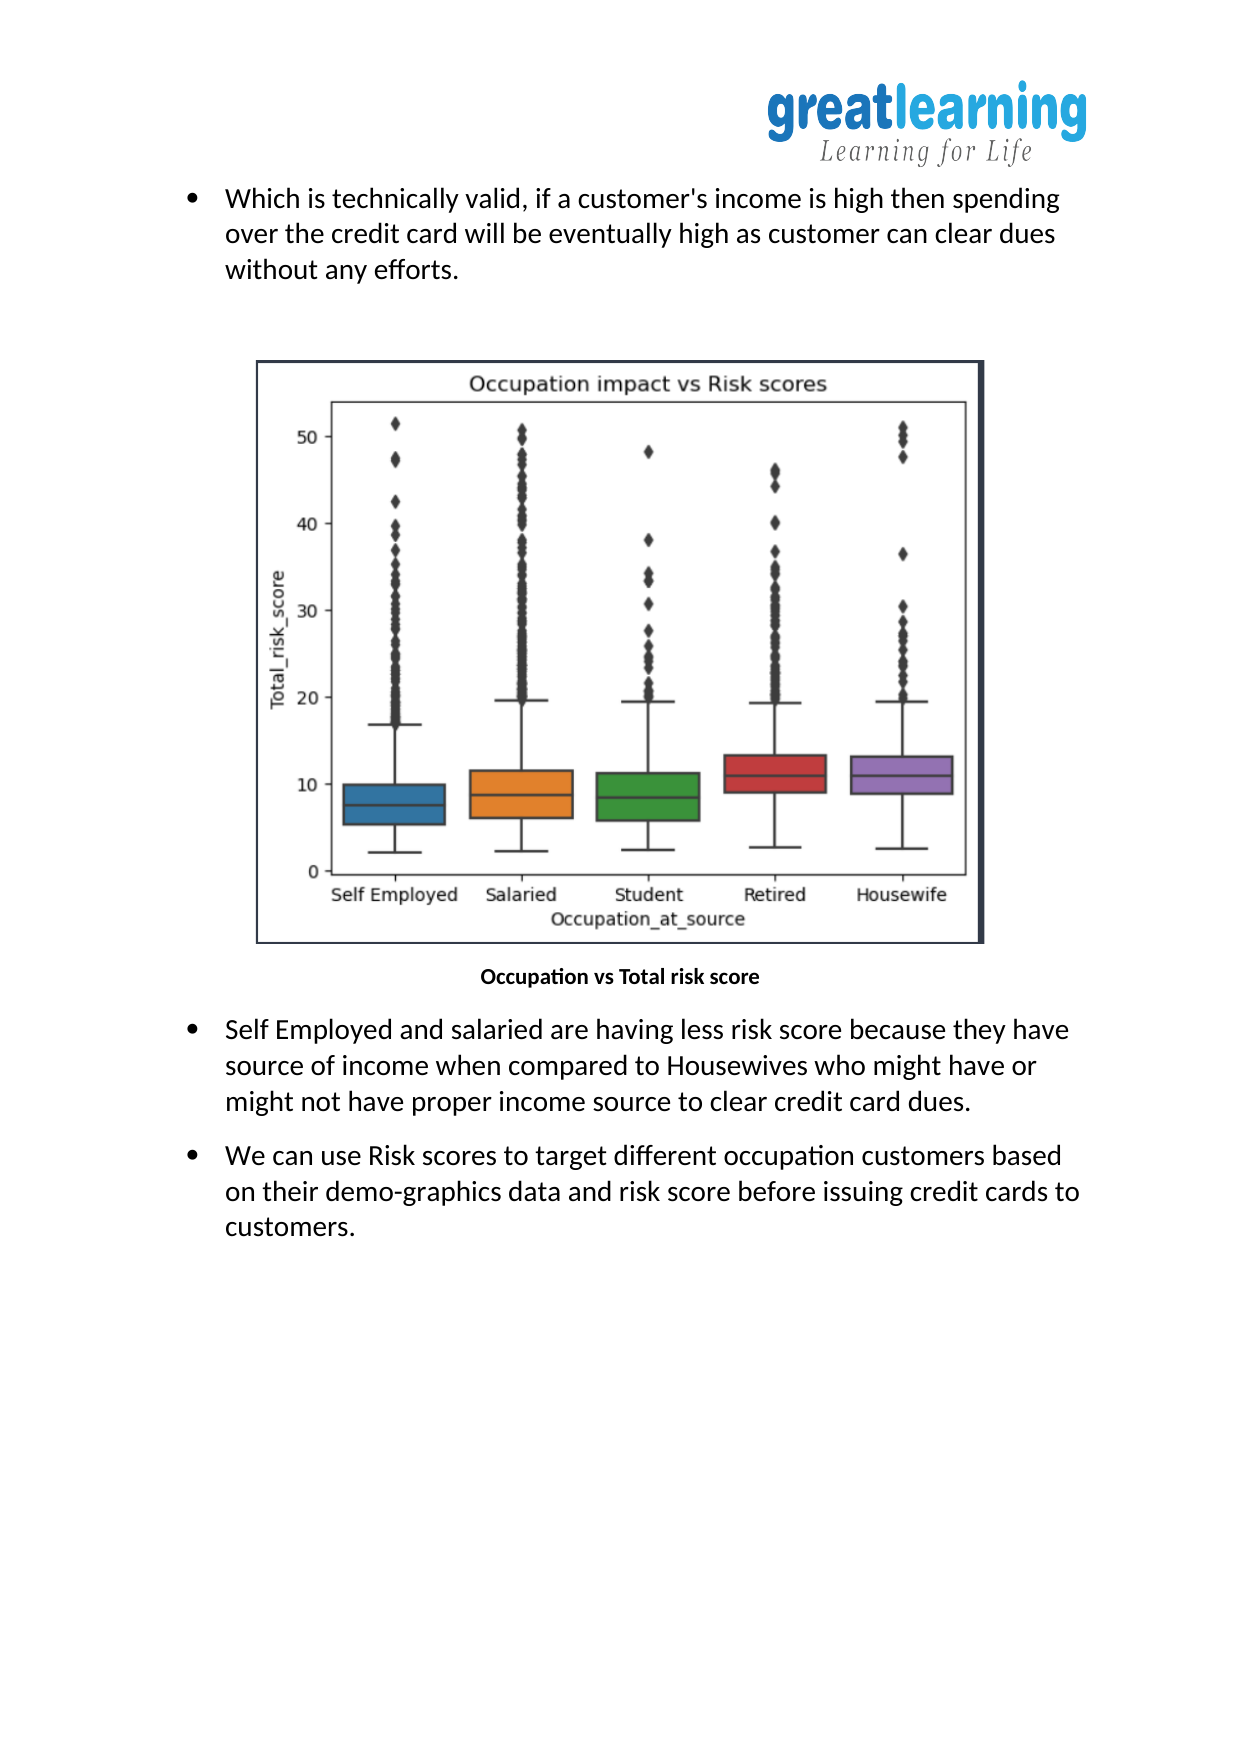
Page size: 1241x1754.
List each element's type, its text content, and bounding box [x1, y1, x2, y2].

list Self Employed and salaried are having less risk score because they have source of income when compared to Housewives who might have or might not have proper income source to clear credit card dues. [187, 1011, 1090, 1118]
picture [255, 360, 985, 944]
picture [761, 73, 1091, 180]
list We can use Risk scores to target different occupation customers based on their demo-graphics data and risk score before issuing credit cards to customers. [187, 1137, 1090, 1244]
list Which is technically valid, if a customer's income is high then spending over the credit card will be eventually high as customer can clear dues without any efforts. [187, 180, 1090, 287]
text Occupation vs Total risk score [150, 962, 1090, 991]
